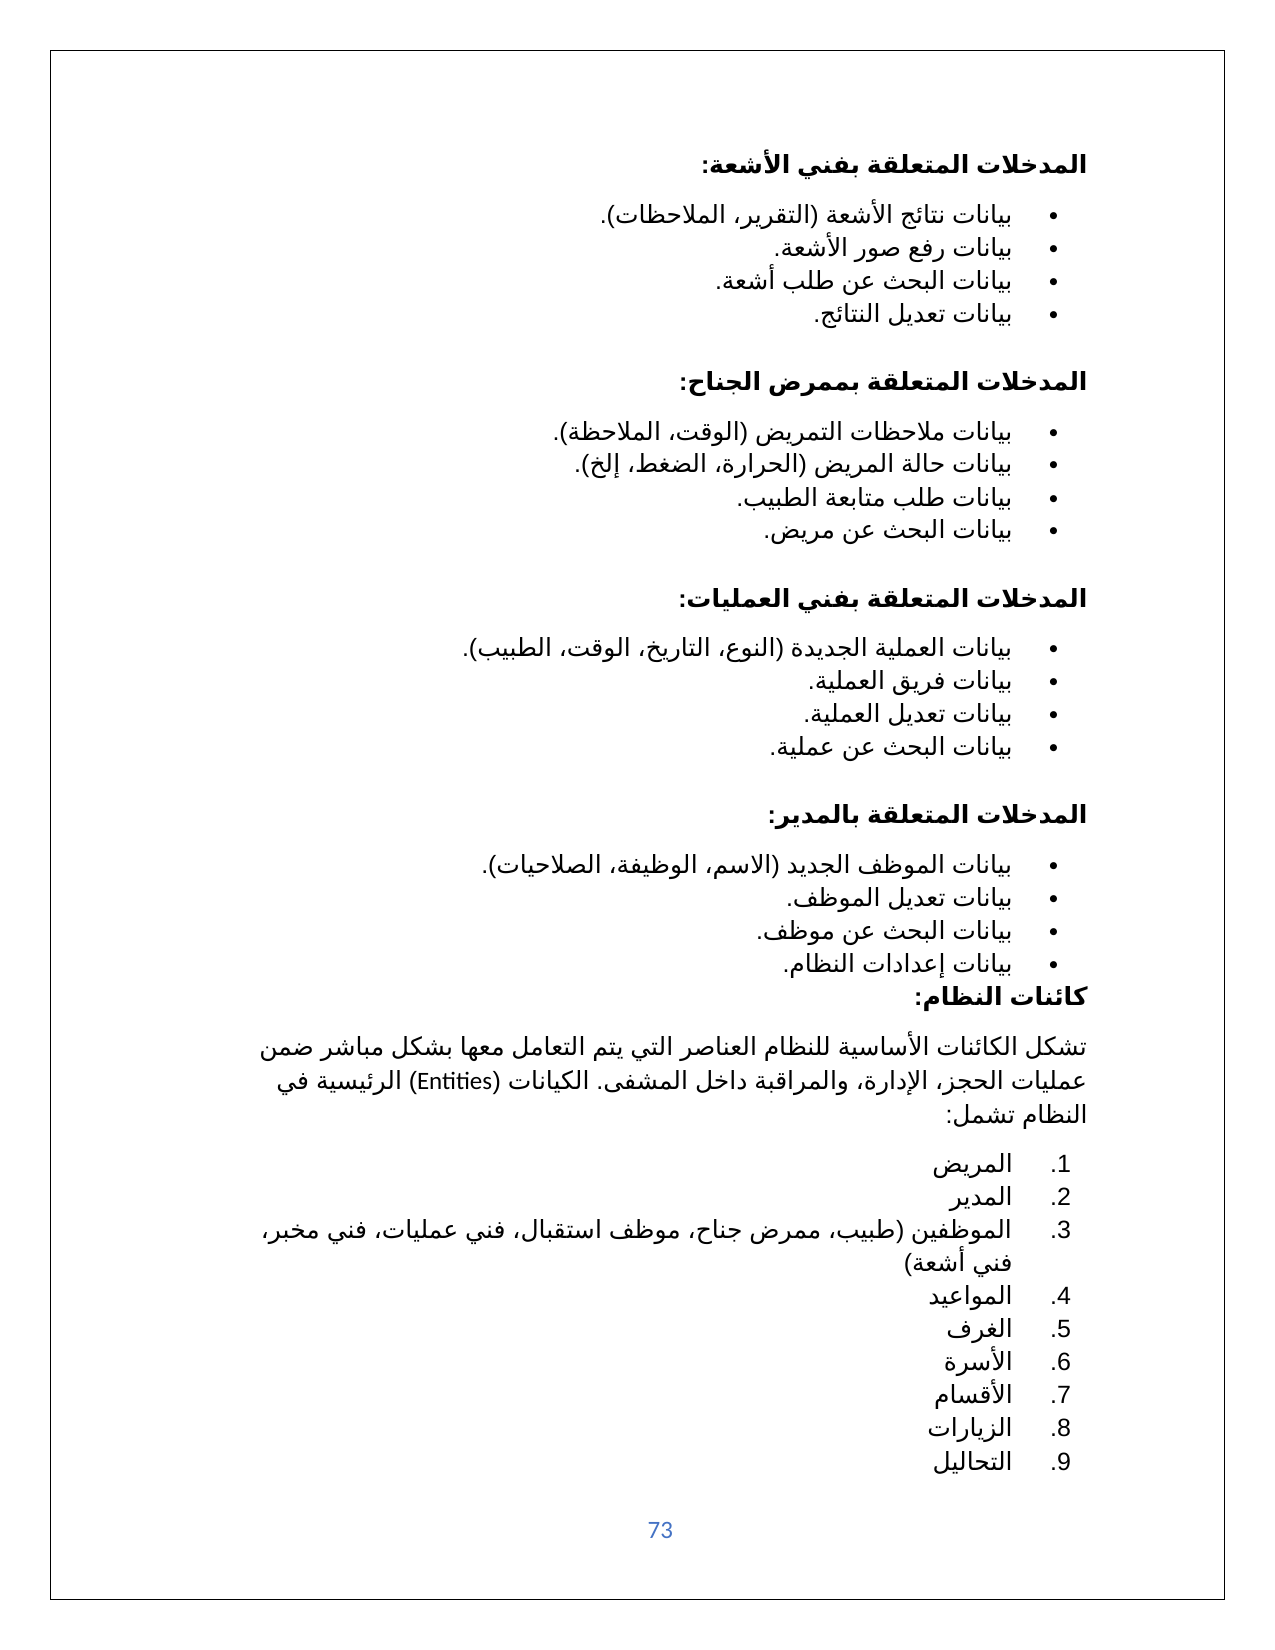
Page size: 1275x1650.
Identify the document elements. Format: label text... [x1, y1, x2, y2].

list بيانات فريق العملية. [232, 666, 1050, 695]
text كائنات النظام: [232, 982, 1087, 1011]
list بيانات البحث عن عملية. [232, 732, 1050, 761]
list بيانات البحث عن مريض. [232, 516, 1050, 544]
text المدخلات المتعلقة بفني الأشعة: [232, 150, 1087, 179]
list بيانات رفع صور الأشعة. [232, 233, 1050, 261]
list بيانات تعديل النتائج. [232, 299, 1050, 327]
list الزيارات [232, 1413, 1050, 1442]
list بيانات ملاحظات التمريض (الوقت، الملاحظة). [232, 416, 1050, 445]
list الموظفين (طبيب، ممرض جناح، موظف استقبال، فني عمليات، فني مخبر، فني أشعة) [232, 1215, 1050, 1277]
list بيانات البحث عن موظف. [232, 916, 1050, 945]
list الأسرة [232, 1347, 1050, 1376]
text المدخلات المتعلقة بالمدير: [232, 800, 1087, 829]
list المواعيد [232, 1281, 1050, 1310]
list بيانات تعديل العملية. [232, 699, 1050, 728]
list بيانات البحث عن طلب أشعة. [232, 266, 1050, 294]
list بيانات حالة المريض (الحرارة، الضغط، إلخ). [232, 449, 1050, 478]
list الغرف [232, 1314, 1050, 1343]
list بيانات إعدادات النظام. [232, 949, 1050, 978]
list بيانات العملية الجديدة (النوع، التاريخ، الوقت، الطبيب). [232, 633, 1050, 662]
list بيانات طلب متابعة الطبيب. [232, 482, 1050, 511]
text المدخلات المتعلقة بممرض الجناح: [232, 367, 1087, 396]
list بيانات الموظف الجديد (الاسم، الوظيفة، الصلاحيات). [232, 850, 1050, 879]
list بيانات نتائج الأشعة (التقرير، الملاحظات). [232, 200, 1050, 228]
text المدخلات المتعلقة بفني العمليات: [232, 583, 1087, 612]
list بيانات تعديل الموظف. [232, 883, 1050, 912]
list التحاليل [232, 1446, 1050, 1475]
list الأقسام [232, 1380, 1050, 1409]
list المدير [232, 1182, 1050, 1211]
list المريض [232, 1149, 1050, 1178]
text تشكل الكائنات الأساسية للنظام العناصر التي يتم التعامل معها بشكل مباشر ضمن عمليات الحجز، الإدارة، والمراقبة داخل المشفى. الكيانات (Entities) الرئيسية في النظام تشمل: [232, 1032, 1087, 1128]
